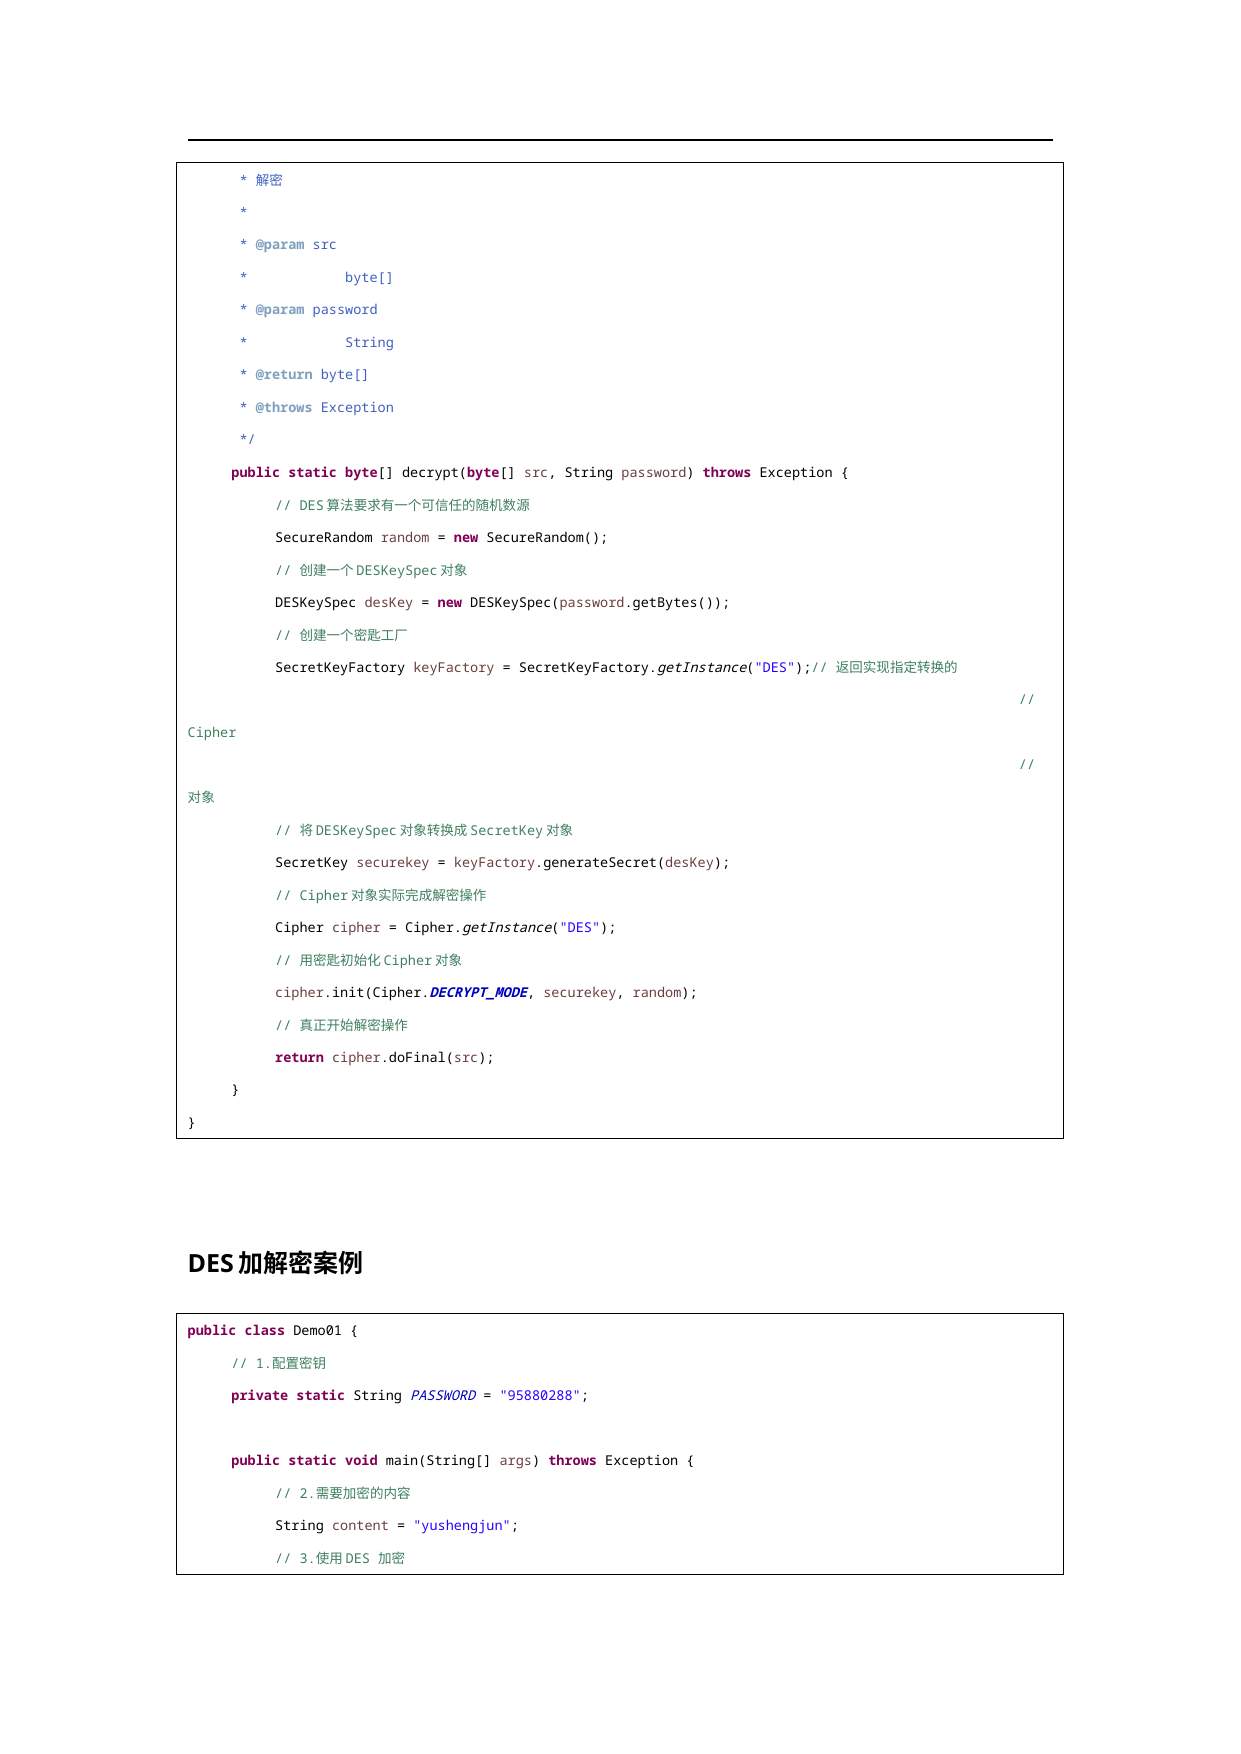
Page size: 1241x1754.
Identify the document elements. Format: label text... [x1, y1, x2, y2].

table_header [177, 1314, 1063, 1574]
subtitle DES加解密案例 [187, 1229, 1053, 1294]
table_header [177, 163, 1063, 1138]
